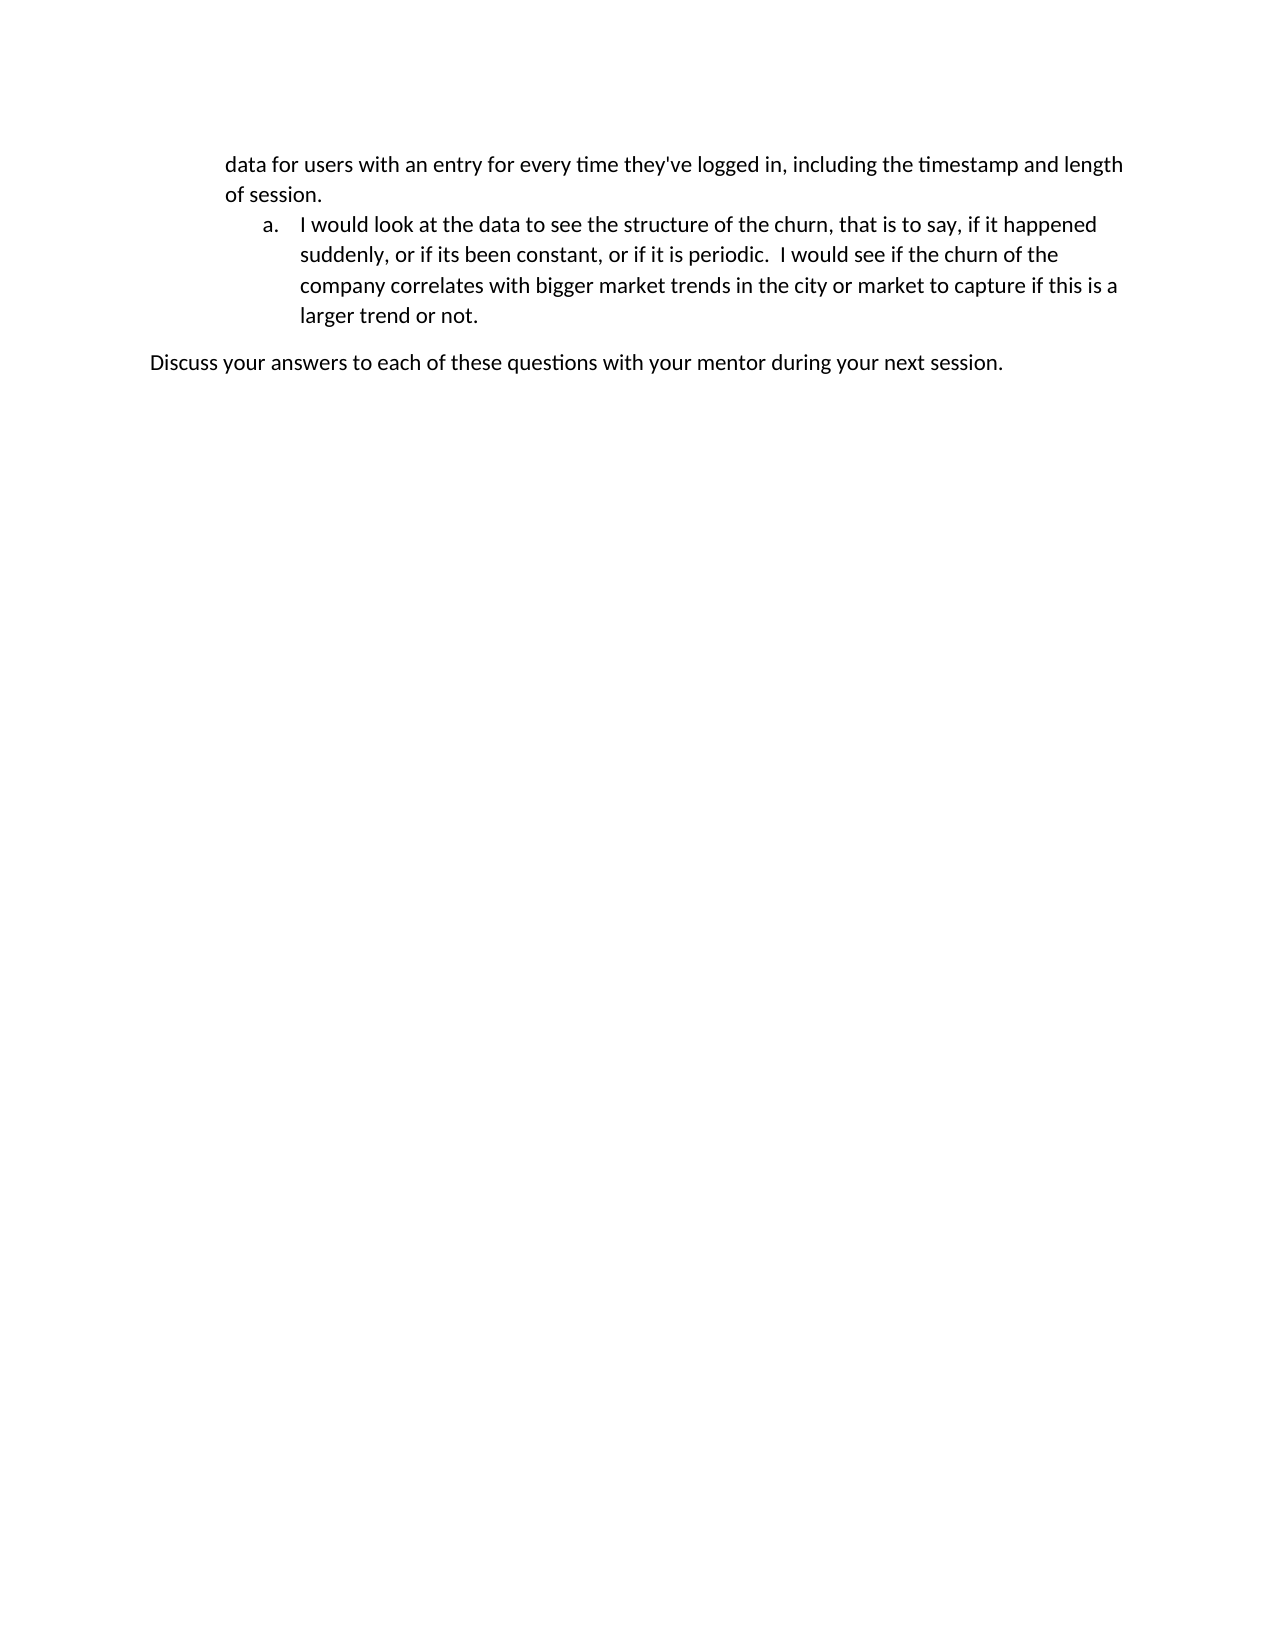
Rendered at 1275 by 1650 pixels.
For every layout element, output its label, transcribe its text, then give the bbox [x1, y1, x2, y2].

text Discuss your answers to each of these questions with your mentor during your next session. [150, 348, 1125, 376]
list I would look at the data to see the structure of the churn, that is to say, if it happened suddenly, or if its been constant, or if it is periodic. I would see if the churn of the company correlates with bigger market trends in the city or market to capture if this is a larger trend or not. [262, 210, 1125, 329]
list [187, 150, 1125, 208]
